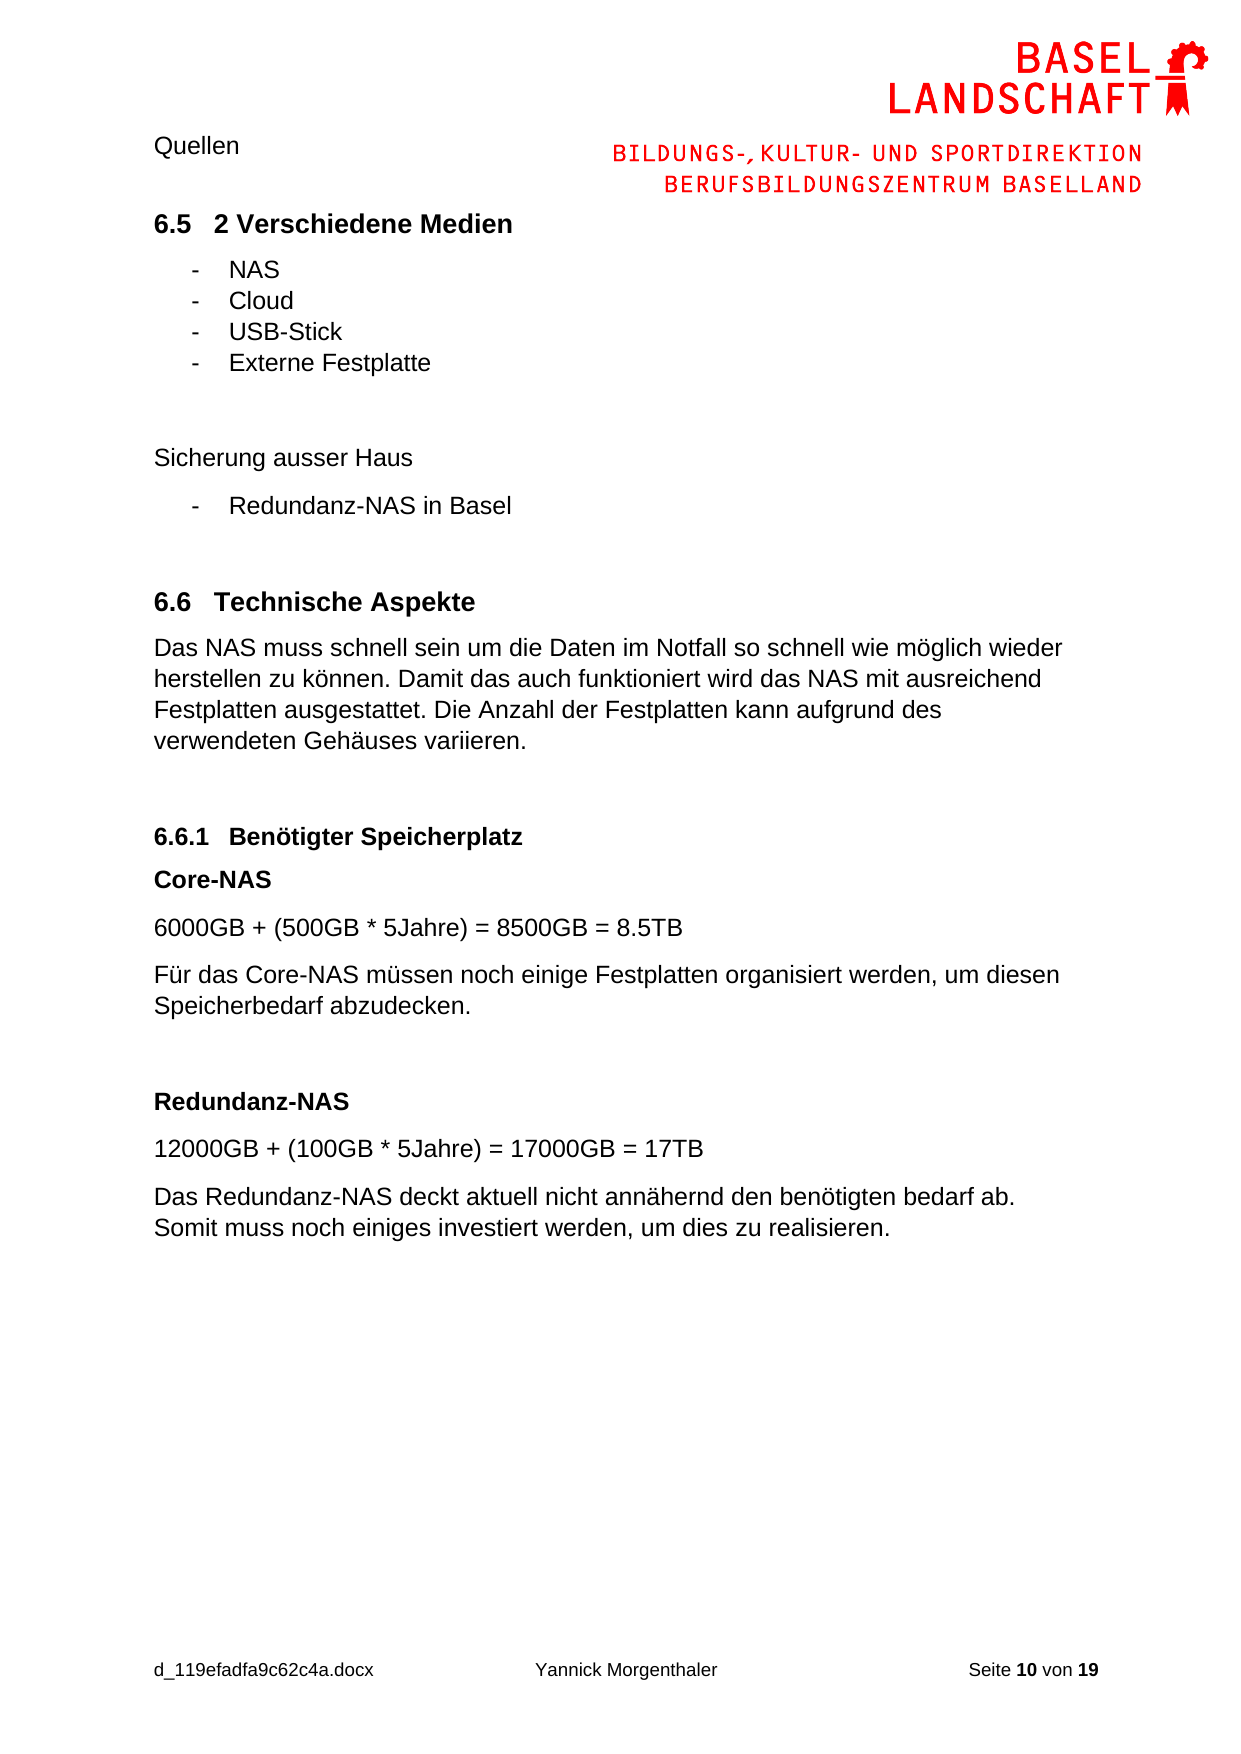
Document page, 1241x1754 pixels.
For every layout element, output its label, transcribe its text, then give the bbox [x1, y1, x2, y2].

text 6000GB + (500GB * 5Jahre) = 8500GB = 8.5TB [153, 913, 1087, 941]
subtitle 2 Verschiedene Medien [153, 208, 1087, 239]
text Sicherung ausser Haus [153, 443, 1087, 472]
text Core-NAS [153, 865, 1087, 894]
text Für das Core-NAS müssen noch einige Festplatten organisiert werden, um diesen Speicherbedarf abzudecken. [153, 960, 1087, 1020]
subtitle Benötigter Speicherplatz [153, 822, 1087, 851]
text Das NAS muss schnell sein um die Daten im Notfall so schnell wie möglich wieder herstellen zu können. Damit das auch funktioniert wird das NAS mit ausreichend Festplatten ausgestattet. Die Anzahl der Festplatten kann aufgrund des verwendeten Gehäuses variieren. [153, 633, 1087, 755]
list Cloud [191, 286, 1087, 314]
list Redundanz-NAS in Basel [191, 491, 1087, 520]
picture [611, 41, 1209, 198]
list Externe Festplatte [191, 348, 1087, 377]
list NAS [191, 255, 1087, 283]
subtitle Technische Aspekte [153, 586, 1087, 618]
text 12000GB + (100GB * 5Jahre) = 17000GB = 17TB [153, 1134, 1087, 1163]
text Das Redundanz-NAS deckt aktuell nicht annähernd den benötigten bedarf ab. Somit muss noch einiges investiert werden, um dies zu realisieren. [153, 1182, 1087, 1242]
text Redundanz-NAS [153, 1087, 1087, 1116]
list USB-Stick [191, 317, 1087, 346]
